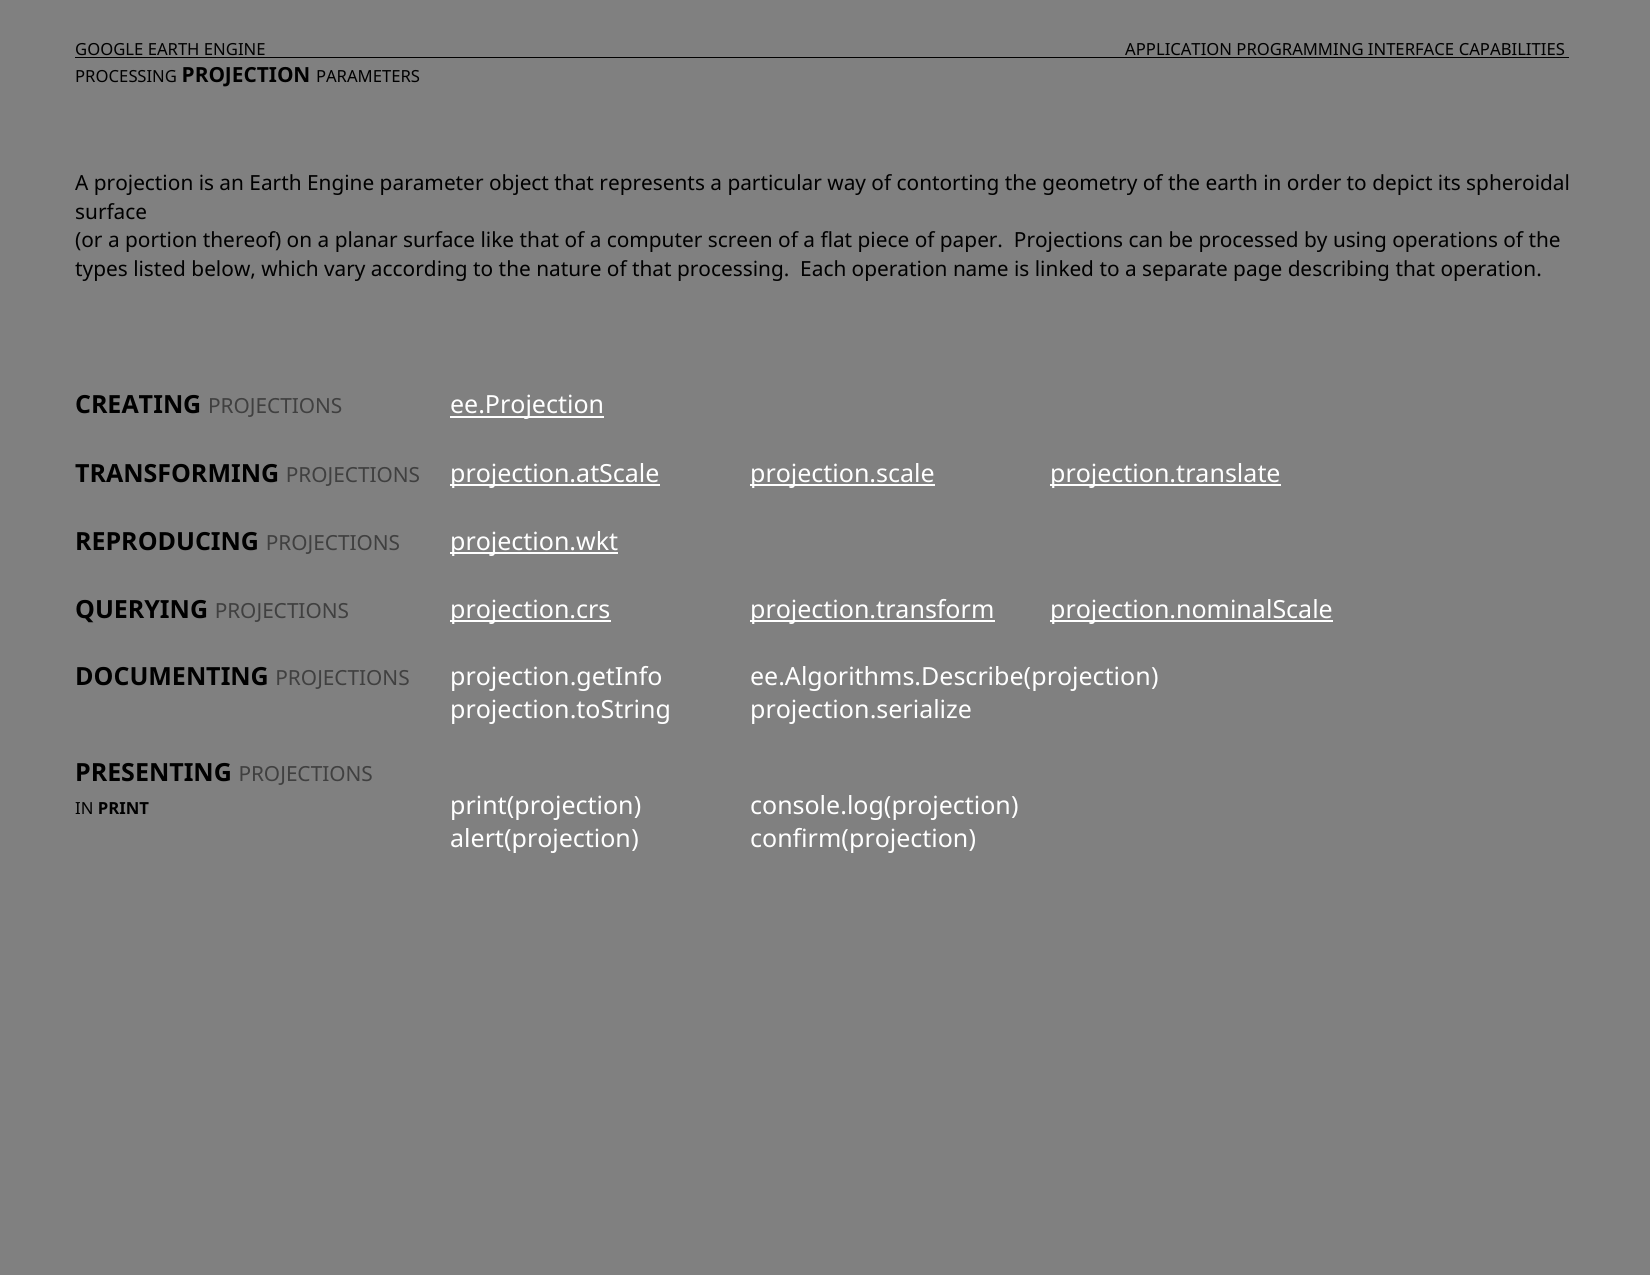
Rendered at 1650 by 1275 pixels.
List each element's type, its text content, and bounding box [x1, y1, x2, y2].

text GOOGLE EARTH ENGINE APPLICATION PROGRAMMING INTERFACE CAPABILITIES [75, 37, 1575, 60]
text PROCESSING PROJECTION [75, 60, 1575, 89]
text (or a portion thereof) on a planar surface like that of a computer screen of a flat piece of paper. Projections can be processed by using operations of the types listed below, which vary according to the nature of that processing. Each operation name is linked to a separate page describing that operation. [75, 225, 1575, 311]
text PRESENTING PROJECTIONS [75, 754, 1650, 788]
text projection.toString projection.serialize [375, 692, 1650, 726]
text QUERYING PROJECTIONS projection.crs projection.transform projection.nominalScale [75, 592, 1650, 626]
text IN PRINT print(projection) console.log(projection) [75, 788, 1650, 821]
text CREATING PROJECTIONS ee.Projection [75, 387, 1650, 421]
text DOCUMENTING PROJECTIONS projection.getInfo ee.Algorithms.Describe(projection) [75, 659, 1650, 692]
text alert(projection) confirm(projection) [375, 821, 1650, 855]
text A projection is an Earth Engine parameter object that represents a particular way of contorting the geometry of the earth in order to depict its spheroidal surface [75, 168, 1575, 225]
text TRANSFORMING PROJECTIONS projection.atScale projection.scale projection.translate [75, 455, 1650, 489]
text REPRODUCING PROJECTIONS projection.wkt [75, 523, 1650, 557]
